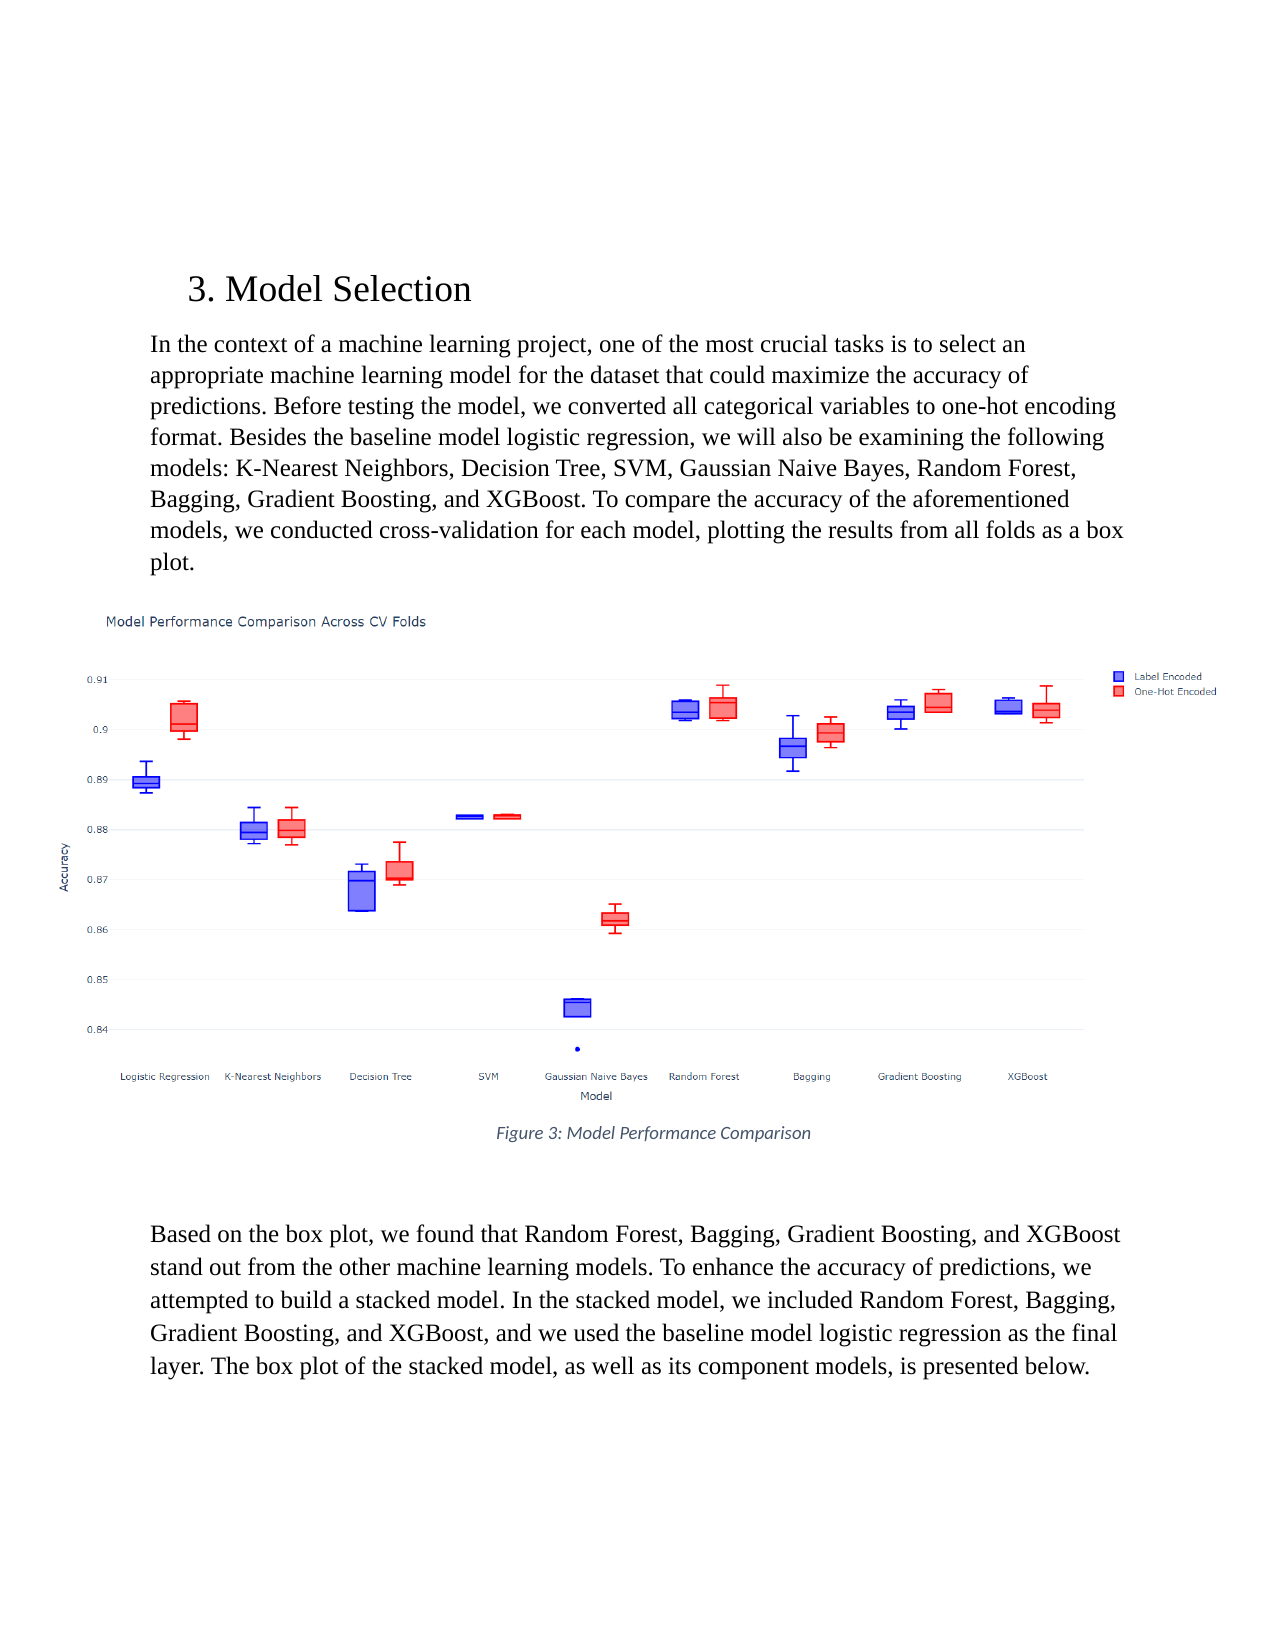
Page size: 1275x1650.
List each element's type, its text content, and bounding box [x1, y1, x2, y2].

text Based on the box plot, we found that Random Forest, Bagging, Gradient Boosting, and XGBoost stand out from the other machine learning models. To enhance the accuracy of predictions, we attempted to build a stacked model. In the stacked model, we included Random Forest, Bagging, Gradient Boosting, and XGBoost, and we used the baseline model logistic regression as the final layer. The box plot of the stacked model, as well as its component models, is presented below. [150, 1156, 1125, 1379]
list Model Selection [187, 266, 1125, 309]
text In the context of a machine learning project, one of the most crucial tasks is to select an appropriate machine learning model for the dataset that could maximize the accuracy of predictions. Before testing the model, we converted all categorical variables to one-hot encoding format. Besides the baseline model logistic regression, we will also be examining the following models: K-Nearest Neighbors, Decision Tree, SVM, Gaussian Naive Bayes, Random Forest, Bagging, Gradient Boosting, and XGBoost. To compare the accuracy of the aforementioned models, we conducted cross-validation for each model, plotting the results from all folds as a box plot. [150, 329, 1125, 575]
picture [40, 581, 1231, 1134]
